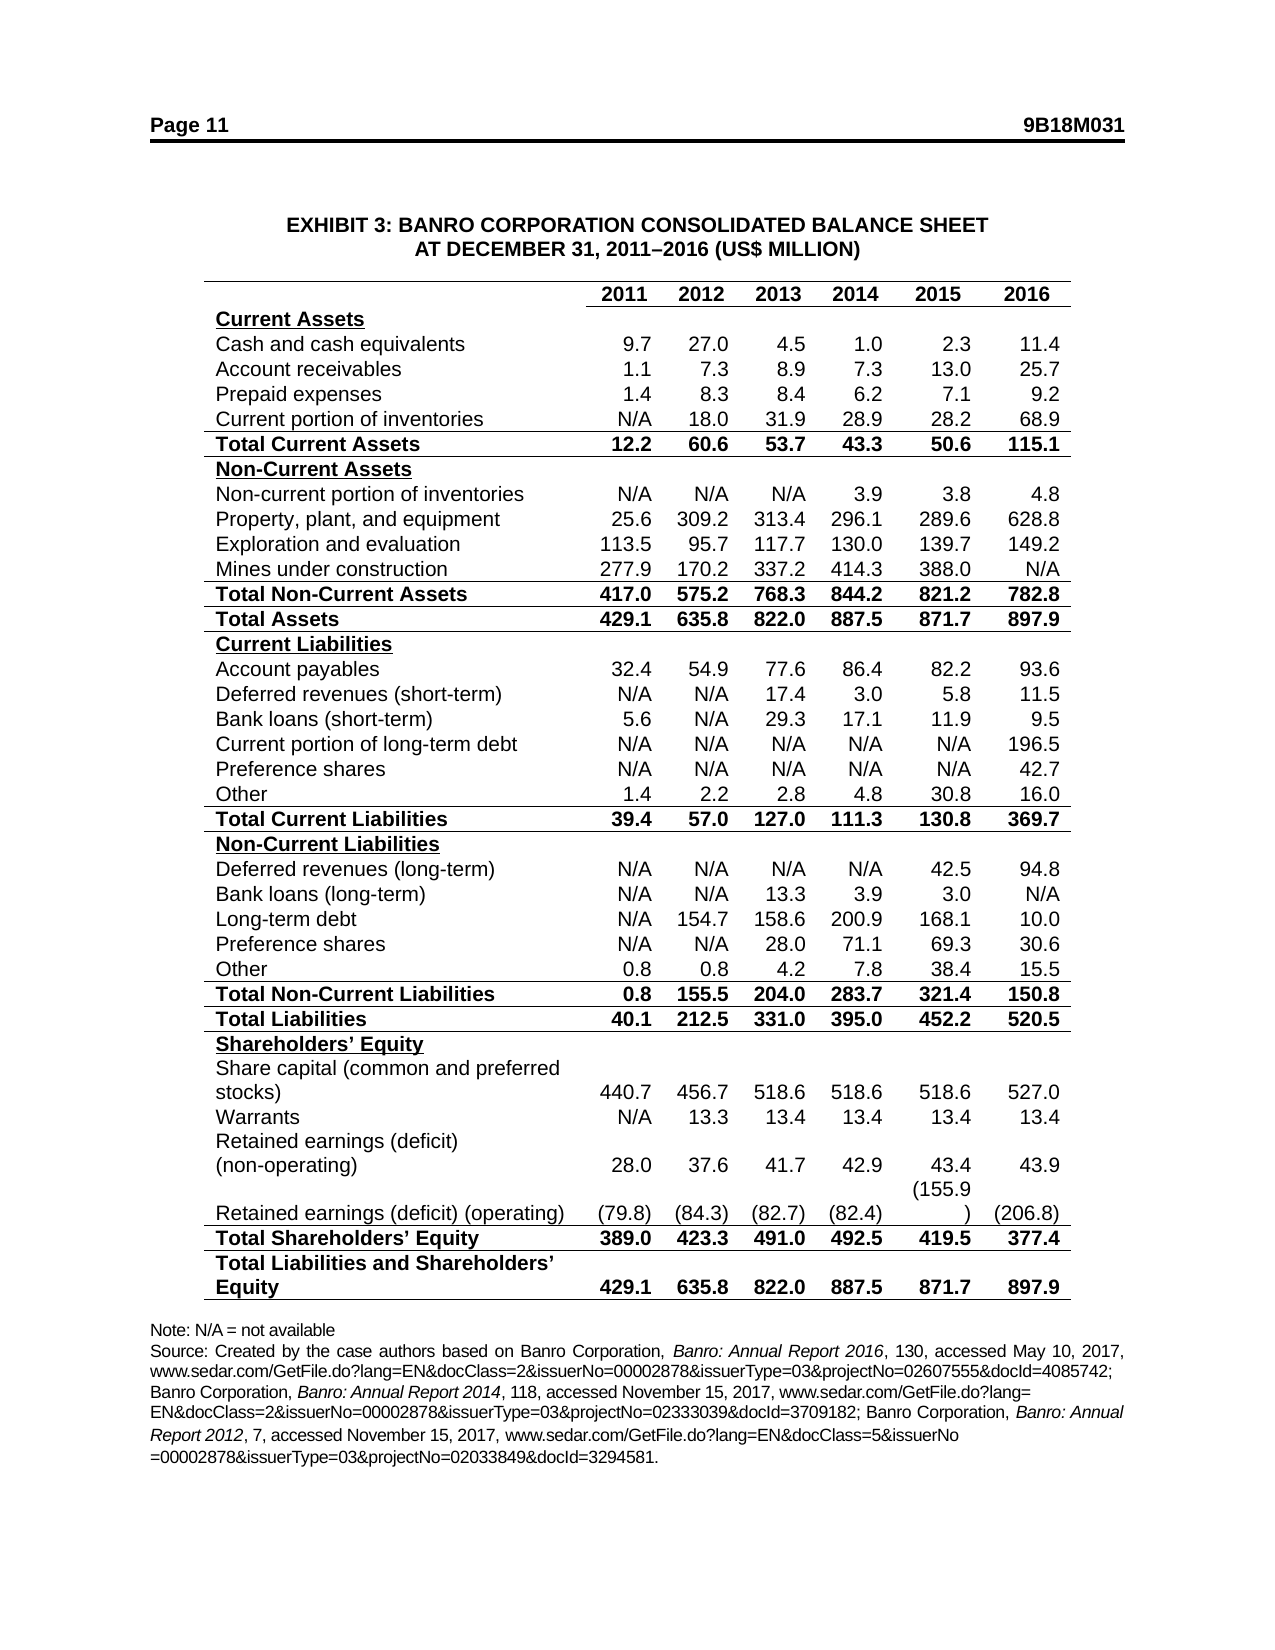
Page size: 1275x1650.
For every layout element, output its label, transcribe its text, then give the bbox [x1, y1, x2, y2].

table_cell N/A [663, 481, 740, 506]
table_cell 388.0 [894, 556, 982, 581]
table_cell 520.5 [982, 1007, 1071, 1031]
table_cell 30.6 [982, 931, 1071, 956]
table_cell 43.4 [894, 1129, 982, 1177]
text AT DECEMBER 31, 2011–2016 (US$ MILLION) [150, 237, 1125, 261]
table_cell [740, 457, 817, 481]
table_cell N/A [586, 1104, 663, 1129]
table_cell N/A [740, 731, 817, 756]
table_cell Total Non-Current Assets [204, 582, 586, 606]
table_cell 158.6 [740, 906, 817, 931]
table_cell 8.4 [740, 381, 817, 406]
table_cell [663, 1032, 740, 1056]
table_cell 321.4 [894, 982, 982, 1006]
table_cell 28.0 [586, 1129, 663, 1177]
table_cell [586, 832, 663, 856]
table_cell 417.0 [586, 582, 663, 606]
table_cell Current portion of inventories [204, 406, 586, 431]
table_cell 13.4 [817, 1104, 894, 1129]
table_cell 844.2 [817, 582, 894, 606]
table_cell N/A [663, 881, 740, 906]
table_cell 68.9 [982, 406, 1071, 431]
table_cell 170.2 [663, 556, 740, 581]
table_cell Warrants [204, 1104, 586, 1129]
table_cell 10.0 [982, 906, 1071, 931]
table_cell 130.8 [894, 807, 982, 831]
table_cell [894, 832, 982, 856]
table_cell 887.5 [817, 1251, 894, 1299]
table_cell 95.7 [663, 531, 740, 556]
table_cell 13.3 [740, 881, 817, 906]
table_cell 3.9 [817, 881, 894, 906]
table_cell [894, 457, 982, 481]
table_cell N/A [817, 856, 894, 881]
table_cell Retained earnings (deficit) (operating) [204, 1177, 586, 1225]
table_cell 2.2 [663, 781, 740, 806]
table_cell Preference shares [204, 756, 586, 781]
table_cell 389.0 [586, 1226, 663, 1250]
table_cell 887.5 [817, 607, 894, 631]
table_cell [740, 632, 817, 656]
table_cell N/A [663, 731, 740, 756]
table_cell 200.9 [817, 906, 894, 931]
table_cell 37.6 [663, 1129, 740, 1177]
table_cell N/A [663, 681, 740, 706]
table_cell [663, 307, 740, 331]
table_cell [817, 457, 894, 481]
table_cell [663, 832, 740, 856]
table_cell Non-Current Liabilities [204, 832, 586, 856]
table_cell 8.3 [663, 381, 740, 406]
table_cell 149.2 [982, 531, 1071, 556]
table_cell 11.4 [982, 331, 1071, 356]
table_cell 897.9 [982, 1251, 1071, 1299]
table_cell [663, 457, 740, 481]
table_cell [982, 1032, 1071, 1056]
table_cell 69.3 [894, 931, 982, 956]
table_cell [586, 1032, 663, 1056]
table_cell 29.3 [740, 706, 817, 731]
table_cell 13.4 [740, 1104, 817, 1129]
table_cell [982, 832, 1071, 856]
text Source: Created by the case authors based on Banro Corporation, Banro: Annual Report 2016, 130, accessed May 10, 2017, www.sedar.com/GetFile.do?lang=EN&docClass=2&issuerNo=00002878&issuerType=03&projectNo=02607555&docId=4085742; Banro Corporation, Banro: Annual Report 2014, 118, accessed November 15, 2017, www.sedar.com/GetFile.do?lang= [150, 1341, 1125, 1402]
table_cell Retained earnings (deficit) (non-operating) [204, 1129, 586, 1177]
table_cell 117.7 [740, 531, 817, 556]
table_cell Non-current portion of inventories [204, 481, 586, 506]
table_cell 897.9 [982, 607, 1071, 631]
table_cell 782.8 [982, 582, 1071, 606]
table_cell 452.2 [894, 1007, 982, 1031]
table_cell [894, 307, 982, 331]
table_cell 283.7 [817, 982, 894, 1006]
table_cell 7.3 [663, 356, 740, 381]
table_header 2013 [740, 282, 817, 306]
table_cell N/A [586, 481, 663, 506]
table_cell 429.1 [586, 607, 663, 631]
table_cell [663, 632, 740, 656]
table_cell 4.8 [817, 781, 894, 806]
table_cell 440.7 [586, 1056, 663, 1104]
table_cell 3.0 [817, 681, 894, 706]
table_cell 277.9 [586, 556, 663, 581]
table_header 2016 [982, 282, 1071, 306]
table_cell N/A [586, 731, 663, 756]
table_cell 139.7 [894, 531, 982, 556]
table_cell N/A [982, 556, 1071, 581]
table_cell 4.5 [740, 331, 817, 356]
table_cell Exploration and evaluation [204, 531, 586, 556]
table_cell 13.0 [894, 356, 982, 381]
table_cell [586, 457, 663, 481]
table_cell [817, 1032, 894, 1056]
table_cell [740, 307, 817, 331]
table_cell 39.4 [586, 807, 663, 831]
table_cell 377.4 [982, 1226, 1071, 1250]
table_cell N/A [894, 756, 982, 781]
table_cell N/A [586, 931, 663, 956]
table_cell 3.9 [817, 481, 894, 506]
table_cell 32.4 [586, 656, 663, 681]
table_cell 9.5 [982, 706, 1071, 731]
table_cell 43.3 [817, 432, 894, 456]
table_cell 93.6 [982, 656, 1071, 681]
table_cell Account payables [204, 656, 586, 681]
table_cell 13.4 [982, 1104, 1071, 1129]
table_cell 77.6 [740, 656, 817, 681]
table_cell 518.6 [817, 1056, 894, 1104]
table_cell [740, 1032, 817, 1056]
table_cell Long-term debt [204, 906, 586, 931]
table_cell 6.2 [817, 381, 894, 406]
table_cell Cash and cash equivalents [204, 331, 586, 356]
table_cell 429.1 [586, 1251, 663, 1299]
table_cell 822.0 [740, 1251, 817, 1299]
table_cell 419.5 [894, 1226, 982, 1250]
table_cell 1.4 [586, 781, 663, 806]
table_cell 628.8 [982, 506, 1071, 531]
table_cell [586, 307, 663, 331]
table_cell [982, 307, 1071, 331]
table_cell N/A [586, 881, 663, 906]
table_cell 527.0 [982, 1056, 1071, 1104]
table_cell Current portion of long-term debt [204, 731, 586, 756]
table_cell (82.7) [740, 1177, 817, 1225]
table_cell 57.0 [663, 807, 740, 831]
table_cell 313.4 [740, 506, 817, 531]
table_cell 2.8 [740, 781, 817, 806]
table_cell 635.8 [663, 1251, 740, 1299]
table_cell N/A [586, 681, 663, 706]
table_cell 11.5 [982, 681, 1071, 706]
text EN&docClass=2&issuerNo=00002878&issuerType=03&projectNo=02333039&docId=3709182; Banro Corporation, Banro: Annual Report 2012, 7, accessed November 15, 2017, www.sedar.com/GetFile.do?lang=EN&docClass=5&issuerNo [150, 1402, 1125, 1446]
table_cell Preference shares [204, 931, 586, 956]
table_cell Total Shareholders’ Equity [204, 1226, 586, 1250]
table_cell 871.7 [894, 607, 982, 631]
table_cell 42.9 [817, 1129, 894, 1177]
table_cell 331.0 [740, 1007, 817, 1031]
table_cell 204.0 [740, 982, 817, 1006]
table_cell 111.3 [817, 807, 894, 831]
table_cell 821.2 [894, 582, 982, 606]
table_cell 42.7 [982, 756, 1071, 781]
table_cell 13.3 [663, 1104, 740, 1129]
table_cell 53.7 [740, 432, 817, 456]
table_cell 635.8 [663, 607, 740, 631]
table_cell Prepaid expenses [204, 381, 586, 406]
table_cell 31.9 [740, 406, 817, 431]
table_cell 5.6 [586, 706, 663, 731]
table_cell N/A [894, 731, 982, 756]
table_cell 168.1 [894, 906, 982, 931]
table_cell (82.4) [817, 1177, 894, 1225]
table_cell 40.1 [586, 1007, 663, 1031]
table_cell 2.3 [894, 331, 982, 356]
table_cell 54.9 [663, 656, 740, 681]
text Note: N/A = not available [150, 1320, 1125, 1341]
table_cell N/A [663, 931, 740, 956]
table_cell 369.7 [982, 807, 1071, 831]
table_cell N/A [817, 756, 894, 781]
table_cell Total Assets [204, 607, 586, 631]
table_cell Share capital (common and preferred stocks) [204, 1056, 586, 1104]
table_cell Non-Current Assets [204, 457, 586, 481]
table_cell 0.8 [663, 956, 740, 981]
table_header 2015 [894, 282, 982, 306]
table_cell 4.8 [982, 481, 1071, 506]
table_cell N/A [586, 756, 663, 781]
table_cell 1.1 [586, 356, 663, 381]
table_cell 30.8 [894, 781, 982, 806]
table_cell 115.1 [982, 432, 1071, 456]
table_cell 28.9 [817, 406, 894, 431]
table_cell Total Liabilities [204, 1007, 586, 1031]
table_cell 3.0 [894, 881, 982, 906]
table_cell (79.8) [586, 1177, 663, 1225]
table_cell 155.5 [663, 982, 740, 1006]
table_cell 25.6 [586, 506, 663, 531]
table_cell 492.5 [817, 1226, 894, 1250]
table_cell 7.8 [817, 956, 894, 981]
table_cell N/A [663, 706, 740, 731]
table_cell 414.3 [817, 556, 894, 581]
table_cell N/A [586, 856, 663, 881]
table_cell Deferred revenues (short-term) [204, 681, 586, 706]
table_cell 13.4 [894, 1104, 982, 1129]
table_cell N/A [817, 731, 894, 756]
table_cell Shareholders’ Equity [204, 1032, 586, 1056]
table_cell (206.8) [982, 1177, 1071, 1225]
table_cell N/A [586, 906, 663, 931]
table_cell Property, plant, and equipment [204, 506, 586, 531]
table_cell 82.2 [894, 656, 982, 681]
table_cell 15.5 [982, 956, 1071, 981]
table_cell 9.7 [586, 331, 663, 356]
table_cell Deferred revenues (long-term) [204, 856, 586, 881]
table_cell [817, 832, 894, 856]
table_cell [894, 632, 982, 656]
table_cell (155.9) [894, 1177, 982, 1225]
table_cell 7.3 [817, 356, 894, 381]
table_cell 518.6 [894, 1056, 982, 1104]
table_cell 154.7 [663, 906, 740, 931]
table_cell 60.6 [663, 432, 740, 456]
table_cell Current Assets [204, 306, 586, 331]
table_cell Mines under construction [204, 556, 586, 581]
table_cell 296.1 [817, 506, 894, 531]
text =00002878&issuerType=03&projectNo=02033849&docId=3294581. [150, 1446, 1125, 1467]
table_cell [894, 1032, 982, 1056]
table_cell 71.1 [817, 931, 894, 956]
table_cell N/A [663, 856, 740, 881]
table_cell Total Current Assets [204, 432, 586, 456]
table_cell 38.4 [894, 956, 982, 981]
table_cell N/A [740, 756, 817, 781]
table_cell 94.8 [982, 856, 1071, 881]
table_cell Current Liabilities [204, 632, 586, 656]
table_cell 5.8 [894, 681, 982, 706]
table_cell 127.0 [740, 807, 817, 831]
table_cell 7.1 [894, 381, 982, 406]
table_cell N/A [740, 856, 817, 881]
table_cell 1.0 [817, 331, 894, 356]
table_cell 17.4 [740, 681, 817, 706]
table_cell 3.8 [894, 481, 982, 506]
table_cell N/A [982, 881, 1071, 906]
table_cell 768.3 [740, 582, 817, 606]
table_cell Bank loans (short-term) [204, 706, 586, 731]
table_cell 575.2 [663, 582, 740, 606]
table_cell 42.5 [894, 856, 982, 881]
table_cell Total Liabilities and Shareholders’ Equity [204, 1251, 586, 1299]
table_cell 4.2 [740, 956, 817, 981]
table_cell Other [204, 781, 586, 806]
table_cell 1.4 [586, 381, 663, 406]
table_cell 16.0 [982, 781, 1071, 806]
table_cell [982, 457, 1071, 481]
table_cell 17.1 [817, 706, 894, 731]
table_cell 212.5 [663, 1007, 740, 1031]
table_cell 27.0 [663, 331, 740, 356]
table_header [204, 282, 586, 306]
table_cell [817, 632, 894, 656]
table_cell 309.2 [663, 506, 740, 531]
table_cell 25.7 [982, 356, 1071, 381]
table_cell 9.2 [982, 381, 1071, 406]
table_cell 12.2 [586, 432, 663, 456]
table_cell Bank loans (long-term) [204, 881, 586, 906]
table_header 2011 [586, 282, 663, 306]
table_cell Total Current Liabilities [204, 807, 586, 831]
table_cell (84.3) [663, 1177, 740, 1225]
table_cell N/A [740, 481, 817, 506]
table_cell 50.6 [894, 432, 982, 456]
table_cell N/A [663, 756, 740, 781]
table_cell [586, 632, 663, 656]
table_cell 289.6 [894, 506, 982, 531]
table_cell 491.0 [740, 1226, 817, 1250]
table_cell 150.8 [982, 982, 1071, 1006]
table_cell [817, 307, 894, 331]
table_cell 395.0 [817, 1007, 894, 1031]
table_cell 43.9 [982, 1129, 1071, 1177]
table_cell N/A [586, 406, 663, 431]
table_cell Account receivables [204, 356, 586, 381]
table_cell 41.7 [740, 1129, 817, 1177]
table_cell [982, 632, 1071, 656]
table_cell 8.9 [740, 356, 817, 381]
table_cell 18.0 [663, 406, 740, 431]
table_cell 196.5 [982, 731, 1071, 756]
table_cell 0.8 [586, 956, 663, 981]
table_cell 28.0 [740, 931, 817, 956]
table_cell 337.2 [740, 556, 817, 581]
table_cell 11.9 [894, 706, 982, 731]
table_cell 871.7 [894, 1251, 982, 1299]
table_cell 423.3 [663, 1226, 740, 1250]
table_header 2014 [817, 282, 894, 306]
table_cell 28.2 [894, 406, 982, 431]
table_cell 456.7 [663, 1056, 740, 1104]
text Exhibit 3: BANRO CORPORATION CONSOLIDATED BALANCE SHEET [150, 213, 1125, 237]
table_cell 0.8 [586, 982, 663, 1006]
table_cell [740, 832, 817, 856]
table_header 2012 [663, 282, 740, 306]
table_cell 518.6 [740, 1056, 817, 1104]
table_cell 86.4 [817, 656, 894, 681]
table_cell 130.0 [817, 531, 894, 556]
table_cell Total Non-Current Liabilities [204, 982, 586, 1006]
table_cell 822.0 [740, 607, 817, 631]
table_cell Other [204, 956, 586, 981]
table_cell 113.5 [586, 531, 663, 556]
